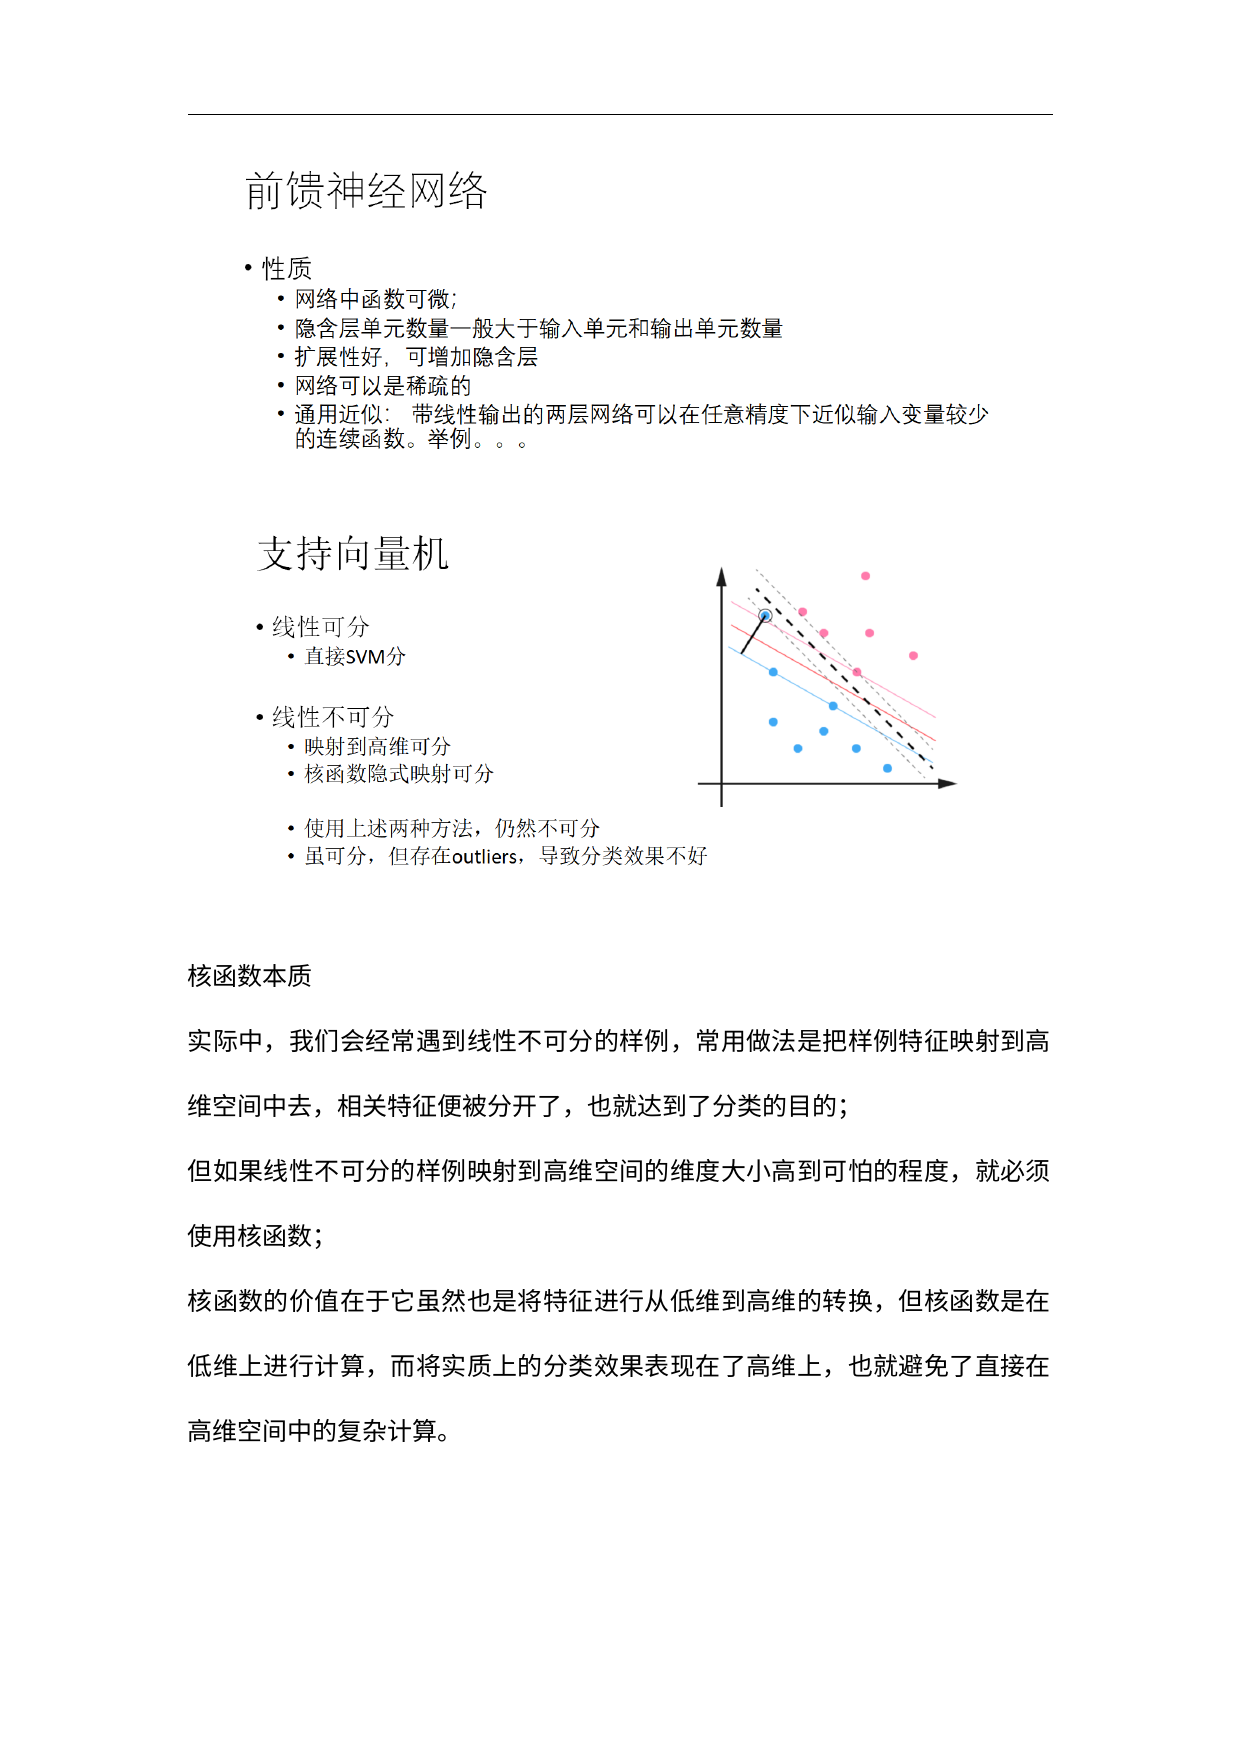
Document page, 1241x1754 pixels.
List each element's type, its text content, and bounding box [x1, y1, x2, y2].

text 但如果线性不可分的样例映射到高维空间的维度大小高到可怕的程度，就必须使用核函数； [187, 1137, 1053, 1267]
picture [235, 519, 1005, 906]
text 核函数本质 [187, 942, 1053, 1007]
text 核函数的价值在于它虽然也是将特征进行从低维到高维的转换，但核函数是在低维上进行计算，而将实质上的分类效果表现在了高维上，也就避免了直接在高维空间中的复杂计算。 [187, 1267, 1053, 1462]
text 实际中，我们会经常遇到线性不可分的样例，常用做法是把样例特征映射到高维空间中去，相关特征便被分开了，也就达到了分类的目的； [187, 1007, 1053, 1137]
picture [231, 162, 1009, 495]
